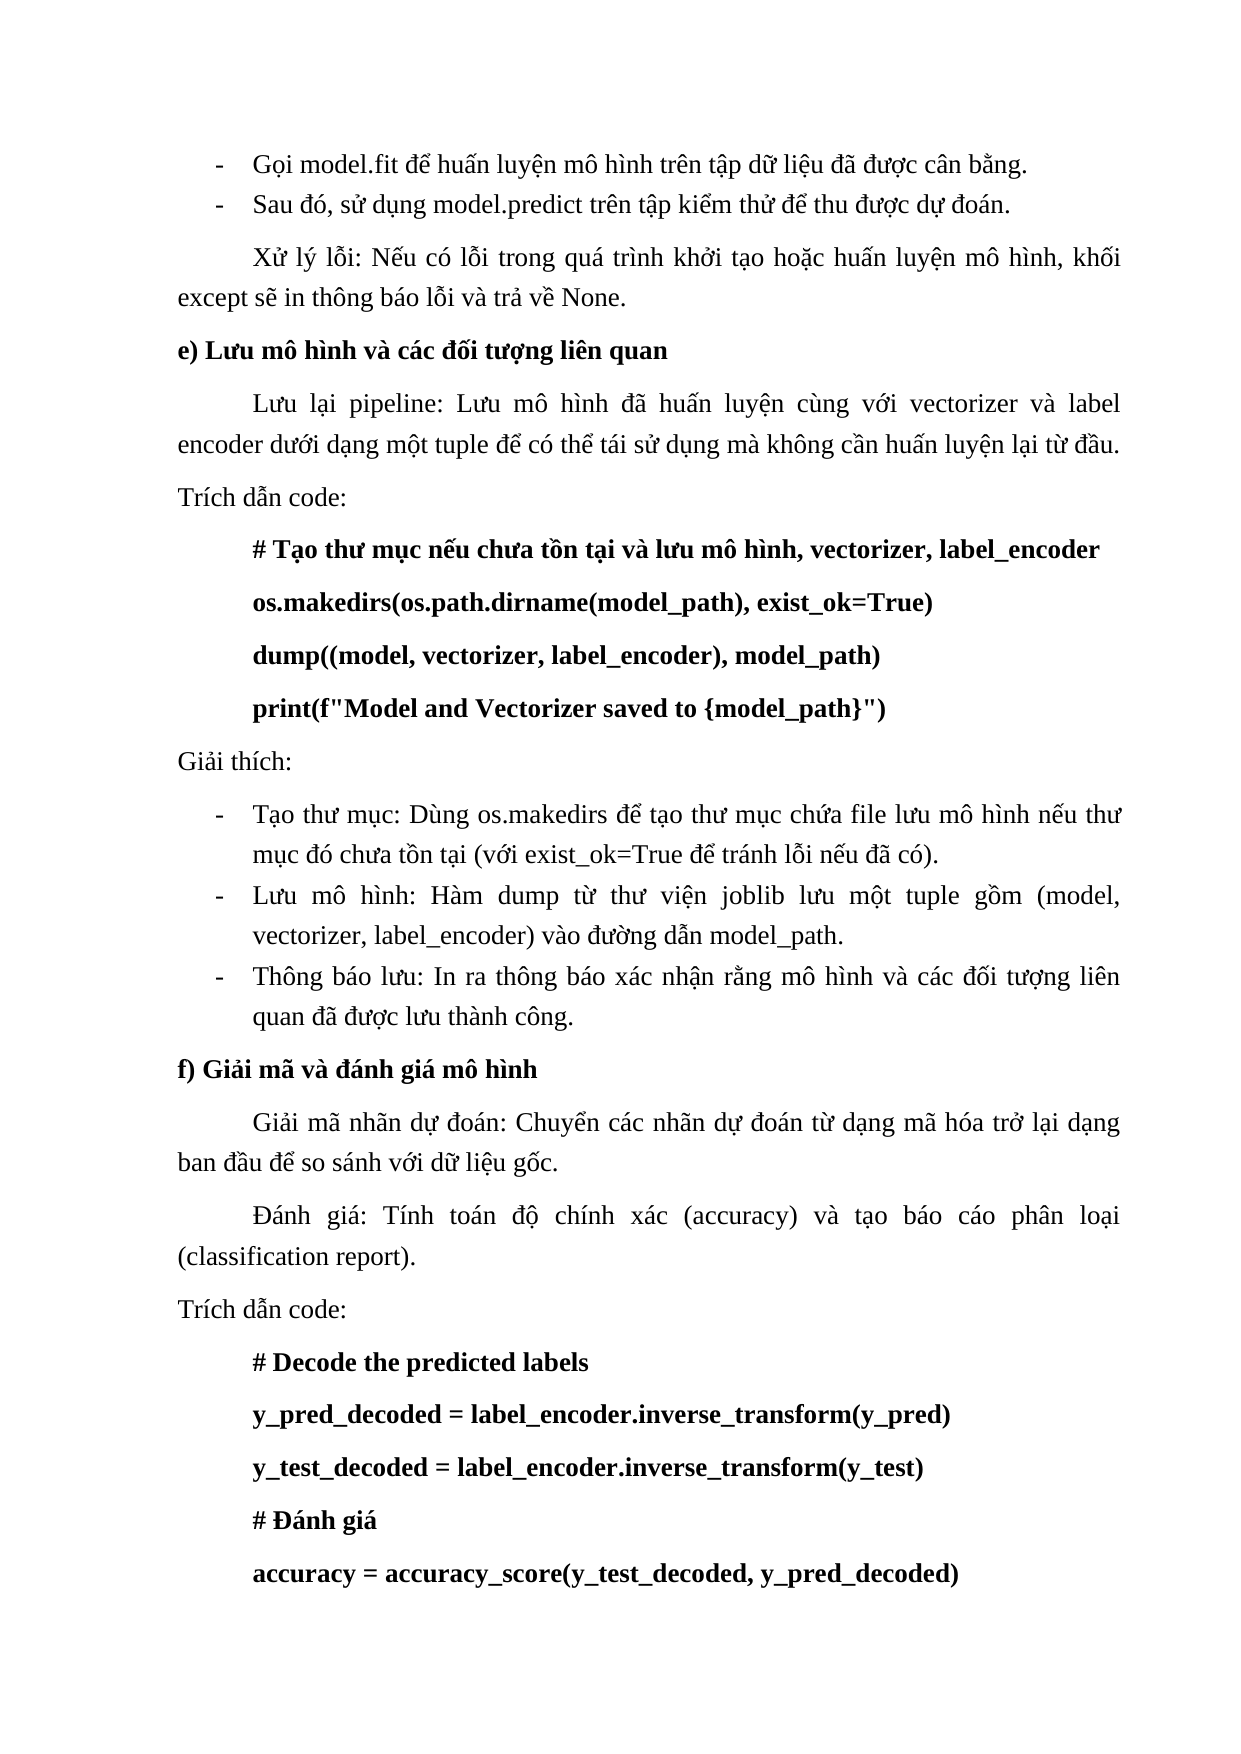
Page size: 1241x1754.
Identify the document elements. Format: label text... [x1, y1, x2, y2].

list Sau đó, sử dụng model.predict trên tập kiểm thử để thu được dự đoán. [215, 188, 1122, 219]
text # Đánh giá [252, 1504, 1122, 1536]
list Gọi model.fit để huấn luyện mô hình trên tập dữ liệu đã được cân bằng. [215, 148, 1122, 179]
text # Tạo thư mục nếu chưa tồn tại và lưu mô hình, vectorizer, label_encoder [252, 533, 1122, 565]
text Xử lý lỗi: Nếu có lỗi trong quá trình khởi tạo hoặc huấn luyện mô hình, khối except sẽ in thông báo lỗi và trả về None. [177, 241, 1122, 313]
text Trích dẫn code: [177, 481, 1122, 512]
text Lưu lại pipeline: Lưu mô hình đã huấn luyện cùng với vectorizer và label encoder dưới dạng một tuple để có thể tái sử dụng mà không cần huấn luyện lại từ đầu. [177, 387, 1122, 459]
text Giải mã nhãn dự đoán: Chuyển các nhãn dự đoán từ dạng mã hóa trở lại dạng ban đầu để so sánh với dữ liệu gốc. [177, 1106, 1122, 1178]
text f) Giải mã và đánh giá mô hình [177, 1053, 1122, 1084]
text e) Lưu mô hình và các đối tượng liên quan [177, 334, 1122, 366]
text Trích dẫn code: [177, 1293, 1122, 1324]
text dump((model, vectorizer, label_encoder), model_path) [252, 639, 1122, 671]
text y_test_decoded = label_encoder.inverse_transform(y_test) [252, 1451, 1122, 1483]
text os.makedirs(os.path.dirname(model_path), exist_ok=True) [252, 586, 1122, 618]
text y_pred_decoded = label_encoder.inverse_transform(y_pred) [252, 1398, 1122, 1430]
text Đánh giá: Tính toán độ chính xác (accuracy) và tạo báo cáo phân loại (classification report). [177, 1199, 1122, 1271]
list Tạo thư mục: Dùng os.makedirs để tạo thư mục chứa file lưu mô hình nếu thư mục đó chưa tồn tại (với exist_ok=True để tránh lỗi nếu đã có). [215, 798, 1122, 870]
text Giải thích: [177, 745, 1122, 776]
text # Decode the predicted labels [252, 1346, 1122, 1377]
text print(f"Model and Vectorizer saved to {model_path}") [252, 692, 1122, 723]
text accuracy = accuracy_score(y_test_decoded, y_pred_decoded) [252, 1557, 1122, 1588]
list Lưu mô hình: Hàm dump từ thư viện joblib lưu một tuple gồm (model, vectorizer, label_encoder) vào đường dẫn model_path. [215, 879, 1122, 951]
list Thông báo lưu: In ra thông báo xác nhận rằng mô hình và các đối tượng liên quan đã được lưu thành công. [215, 960, 1122, 1031]
